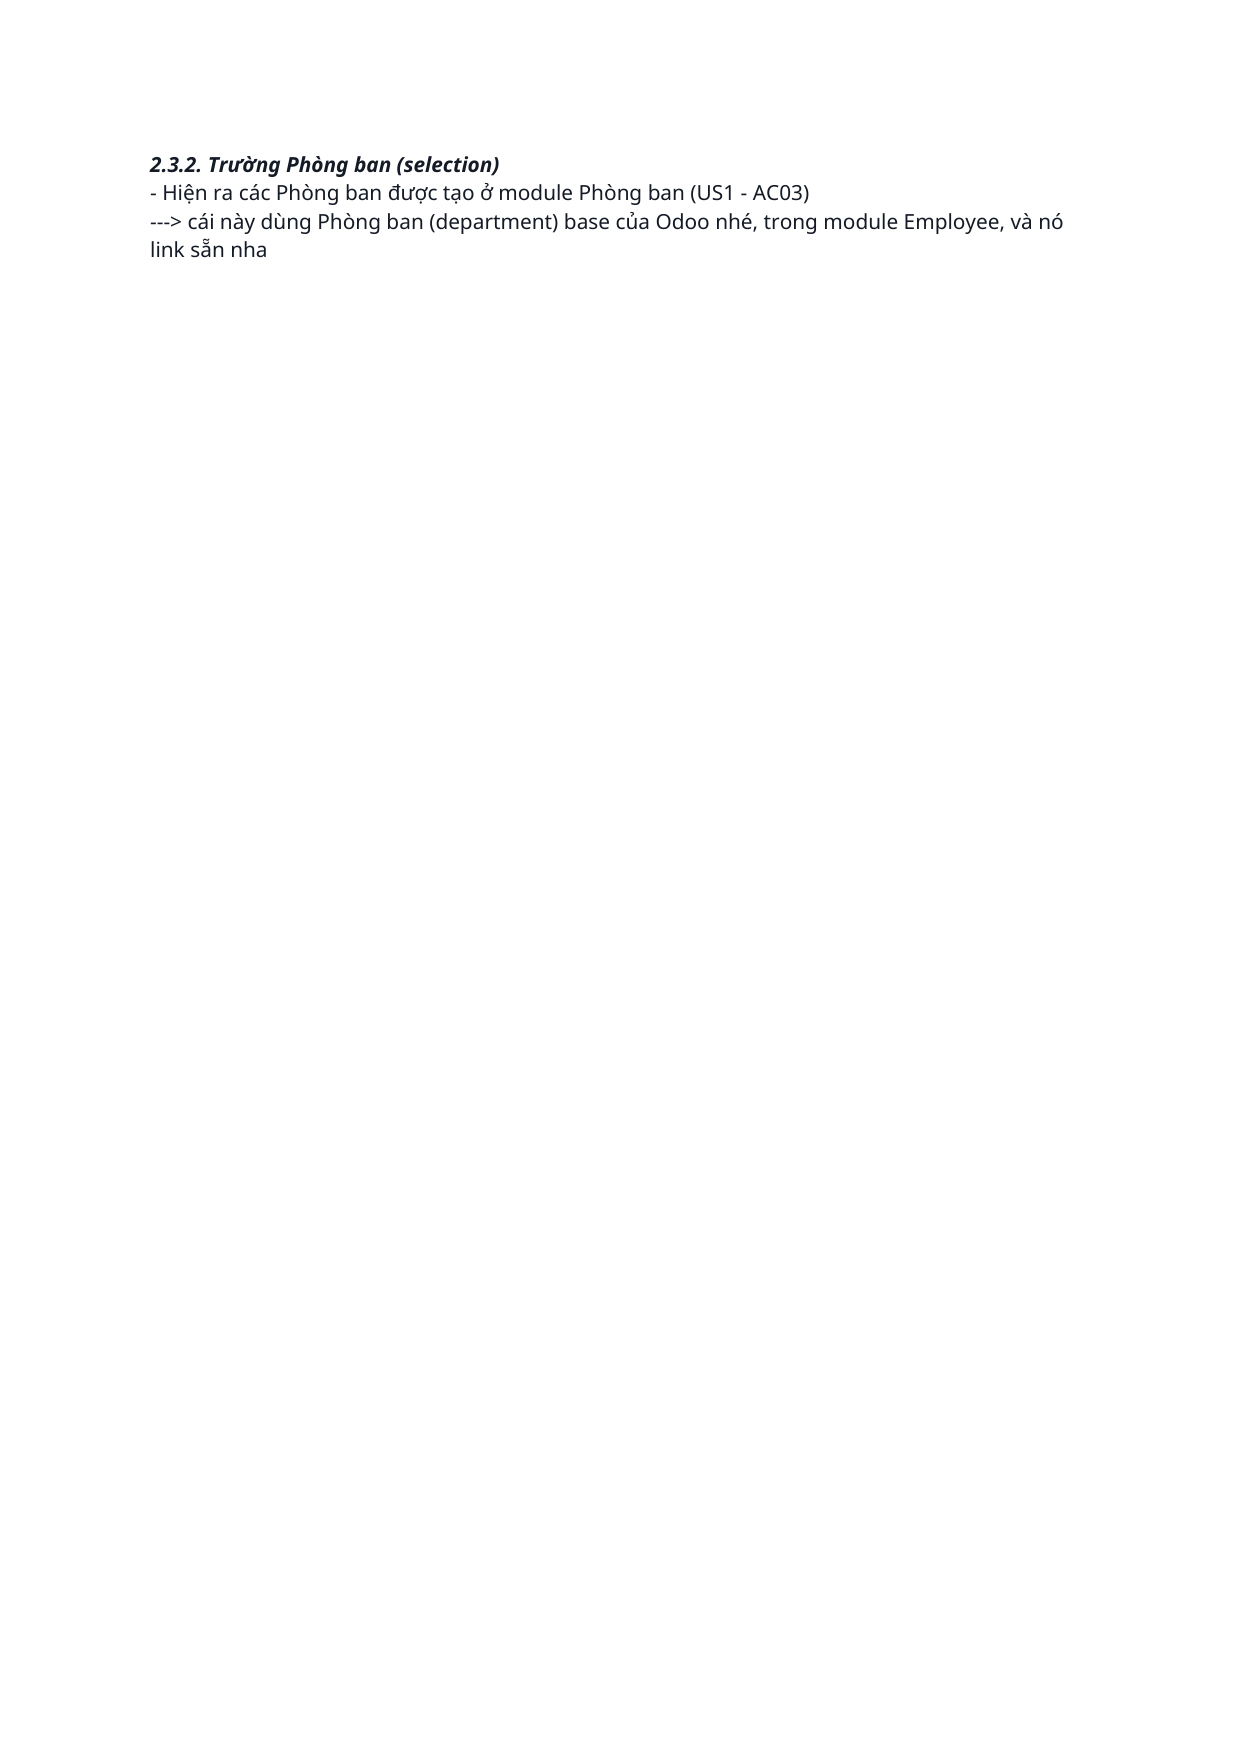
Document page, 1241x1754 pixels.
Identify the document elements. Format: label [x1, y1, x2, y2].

text [150, 150, 1090, 264]
